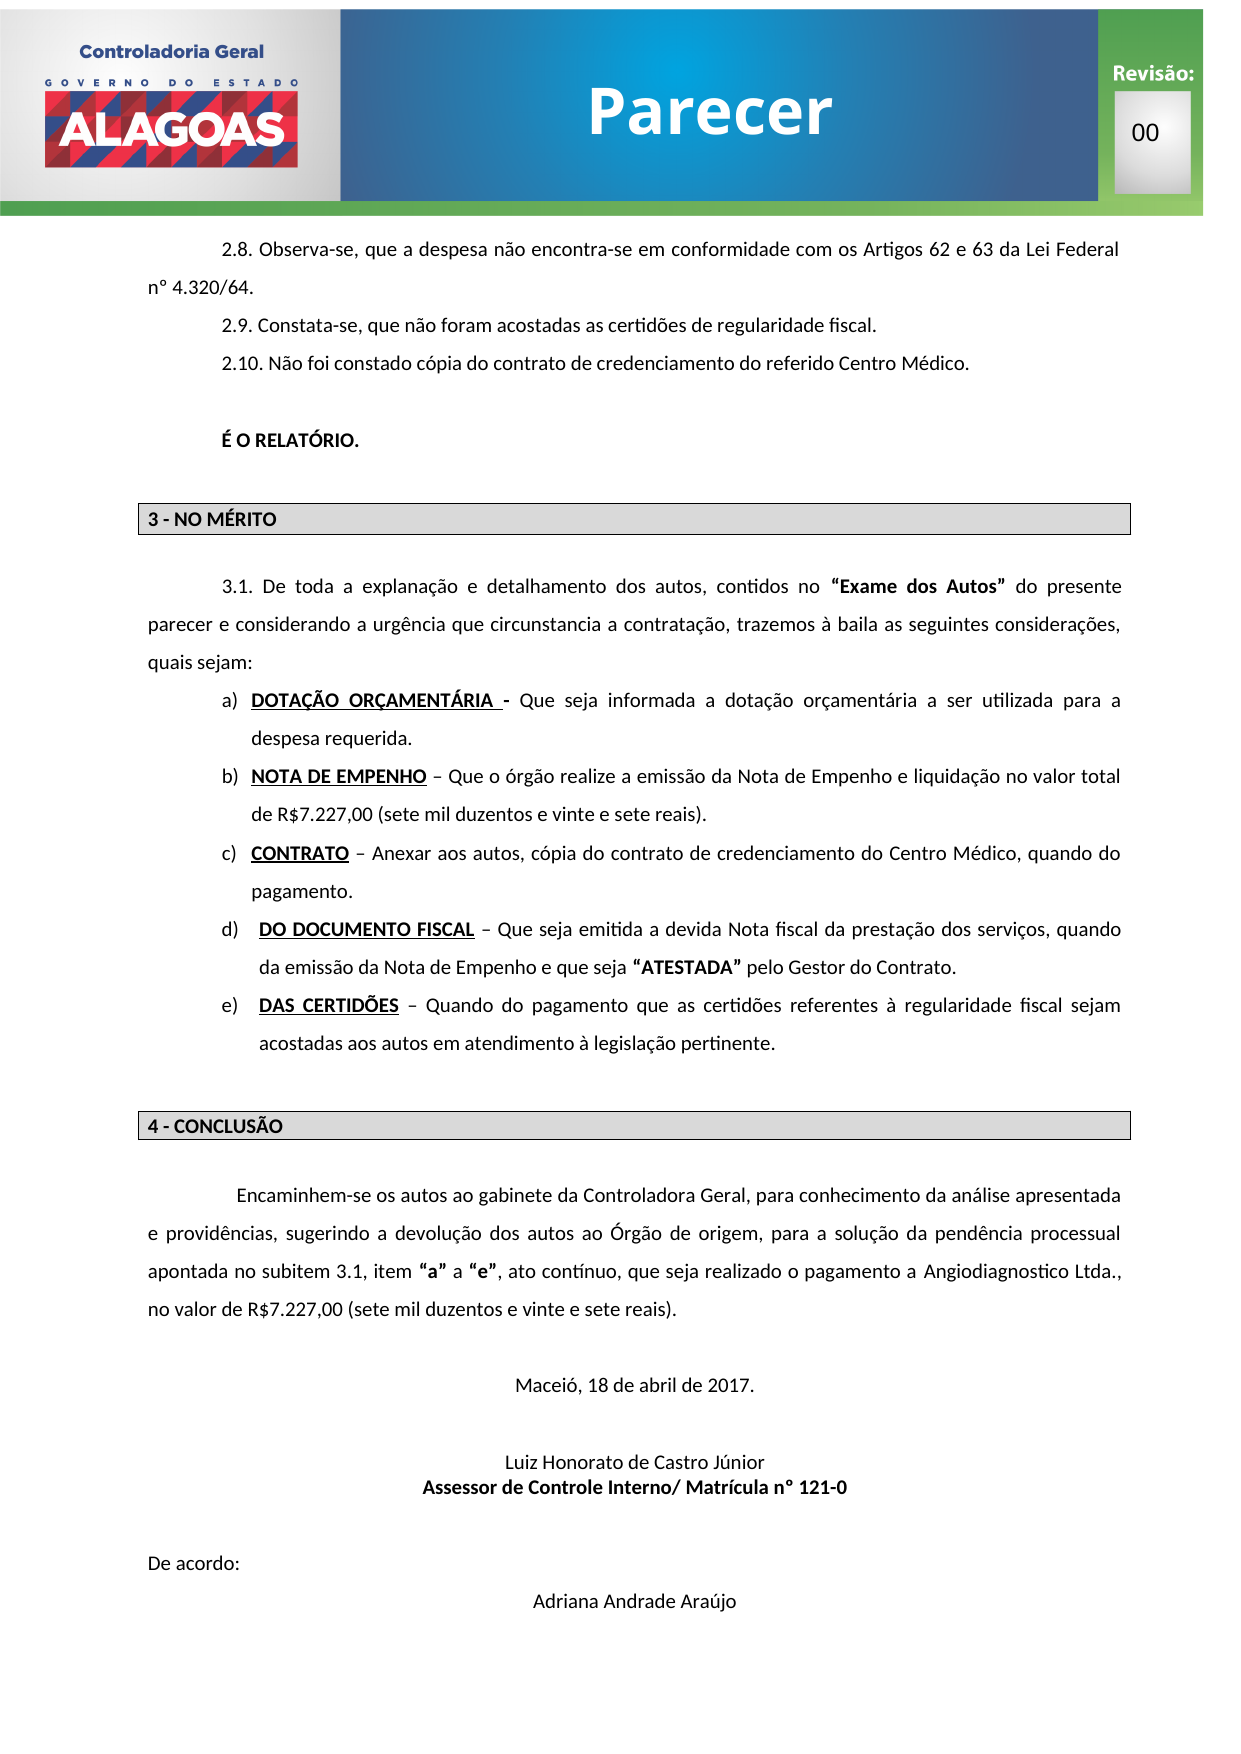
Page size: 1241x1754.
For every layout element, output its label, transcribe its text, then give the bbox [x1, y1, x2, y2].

list CONTRATO – Anexar aos autos, cópia do contrato de credenciamento do Centro Médico, quando do pagamento. [222, 840, 1122, 903]
text É O RELATÓRIO. [148, 427, 1122, 452]
text 3 - NO MÉRITO [139, 504, 1130, 534]
list DAS CERTIDÕES – Quando do pagamento que as certidões referentes à regularidade fiscal sejam acostadas aos autos em atendimento à legislação pertinente. [221, 992, 1122, 1056]
text Assessor de Controle Interno/ Matrícula nº 121-0 [148, 1474, 1122, 1500]
text Encaminhem-se os autos ao gabinete da Controladora Geral, para conhecimento da análise apresentada e providências, sugerindo a devolução dos autos ao Órgão de origem, para a solução da pendência processual apontada no subitem 3.1, item “a” a “e”, ato contínuo, que seja realizado o pagamento a Angiodiagnostico Ltda., no valor de R$7.227,00 (sete mil duzentos e vinte e sete reais). [148, 1182, 1122, 1322]
text 2.9. Constata-se, que não foram acostadas as certidões de regularidade fiscal. [148, 312, 1122, 338]
text 2.10. Não foi constado cópia do contrato de credenciamento do referido Centro Médico. [148, 351, 1122, 376]
text Maceió, 18 de abril de 2017. [148, 1373, 1122, 1398]
list DO DOCUMENTO FISCAL – Que seja emitida a devida Nota fiscal da prestação dos serviços, quando da emissão da Nota de Empenho e que seja “atestada” pelo Gestor do Contrato. [221, 916, 1122, 979]
text 2.8. Observa-se, que a despesa não encontra-se em conformidade com os Artigos 62 e 63 da Lei Federal nº 4.320/64. [148, 236, 1122, 300]
text 3.1. De toda a explanação e detalhamento dos autos, contidos no “Exame dos Autos” do presente parecer e considerando a urgência que circunstancia a contratação, trazemos à baila as seguintes considerações, quais sejam: [148, 573, 1122, 674]
text De acordo: [148, 1551, 1122, 1576]
list NOTA DE EMPENHO – Que o órgão realize a emissão da Nota de Empenho e liquidação no valor total de R$7.227,00 (sete mil duzentos e vinte e sete reais). [222, 763, 1122, 827]
list DOTAÇÃO ORÇAMENTÁRIA - Que seja informada a dotação orçamentária a ser utilizada para a despesa requerida. [222, 687, 1122, 751]
text Adriana Andrade Araújo [148, 1589, 1122, 1614]
picture [0, 9, 1204, 216]
text 4 - CONCLUSÃO [139, 1112, 1130, 1139]
text Luiz Honorato de Castro Júnior [148, 1449, 1122, 1474]
